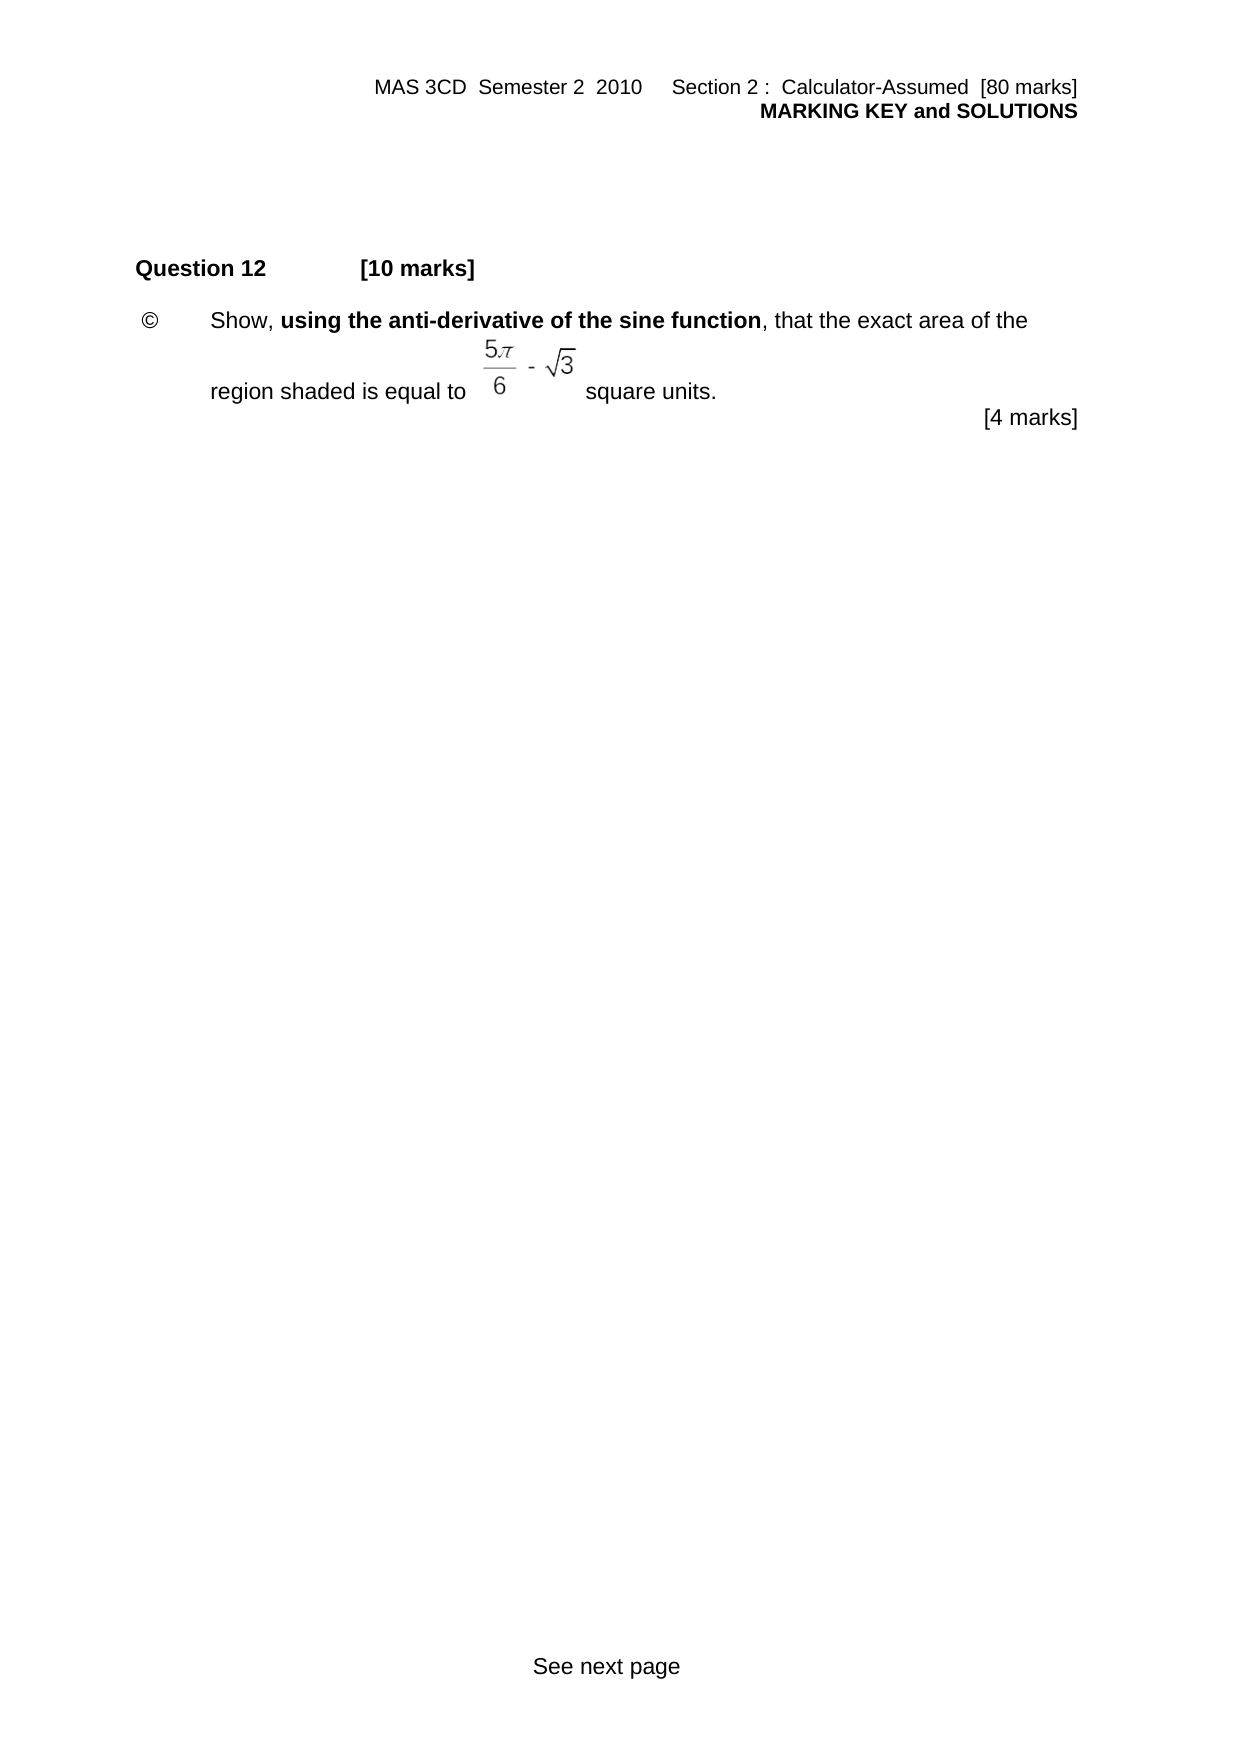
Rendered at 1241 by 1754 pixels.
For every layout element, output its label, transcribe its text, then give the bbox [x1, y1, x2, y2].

text [4 marks] [135, 404, 1078, 431]
text Question 12 [10 marks] [135, 255, 1078, 281]
text © Show, using the anti-derivative of the sine function, that the exact area of the region shaded is equal to square units. [135, 307, 1078, 404]
